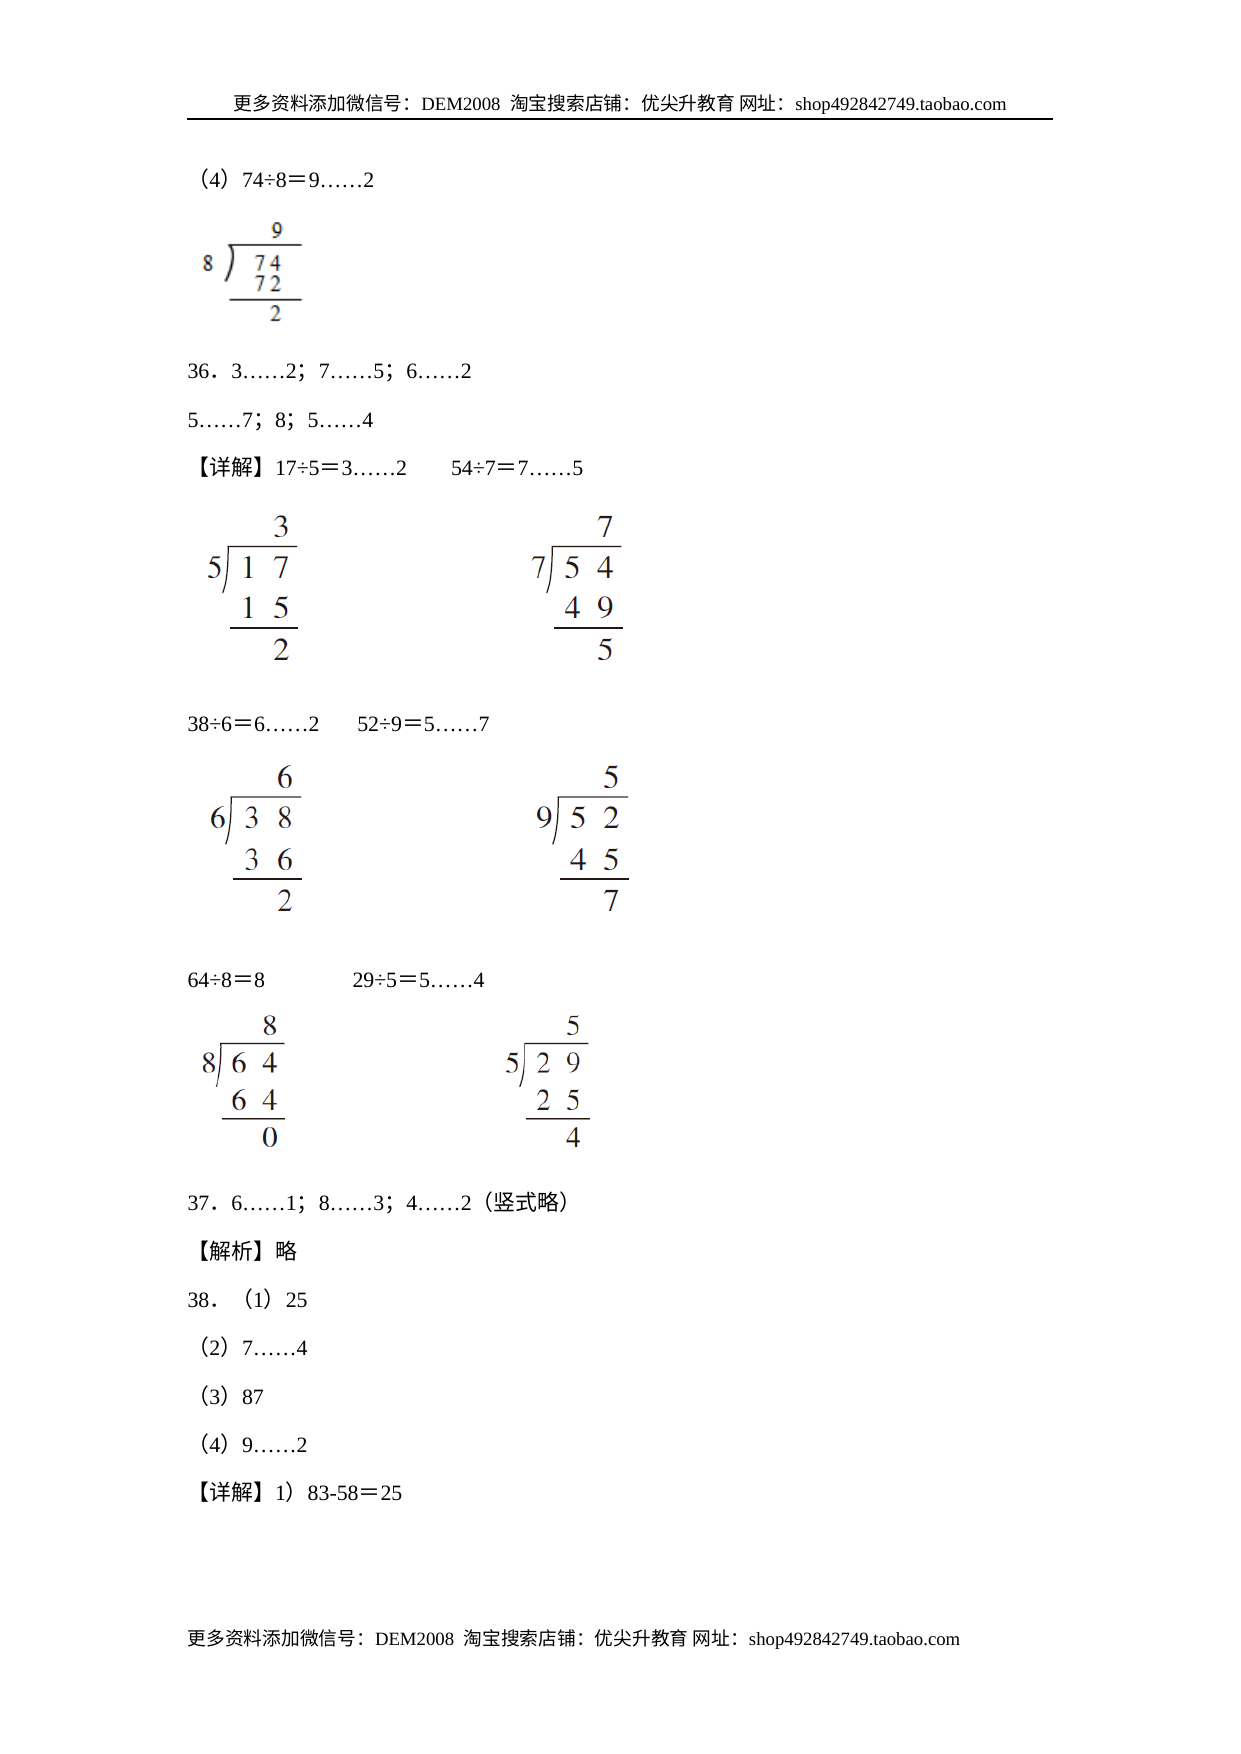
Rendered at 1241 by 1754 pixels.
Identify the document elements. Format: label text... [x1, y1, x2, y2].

picture [187, 753, 663, 929]
text 5……7；8；5……4 [187, 401, 1053, 434]
text 38．（1）25 [187, 1282, 1053, 1314]
text 37．6……1；8……3；4……2（竖式略） [187, 1185, 1053, 1217]
text 【详解】17÷5＝3……2 54÷7＝7……5 [187, 449, 1053, 482]
text 64÷8＝8 29÷5＝5……4 [187, 961, 1053, 994]
text 【解析】略 [187, 1233, 1053, 1266]
text （3）87 [187, 1378, 1053, 1411]
picture [187, 497, 647, 675]
text 36．3……2；7……5；6……2 [187, 353, 1053, 385]
picture [187, 1009, 600, 1159]
text （2）7……4 [187, 1330, 1053, 1362]
text 38÷6＝6……2 52÷9＝5……7 [187, 706, 1053, 738]
text （4）74÷8＝9……2 [187, 162, 1053, 194]
picture [187, 210, 338, 340]
text 【详解】1）83-58＝25 [187, 1475, 1053, 1507]
text （4）9……2 [187, 1427, 1053, 1459]
